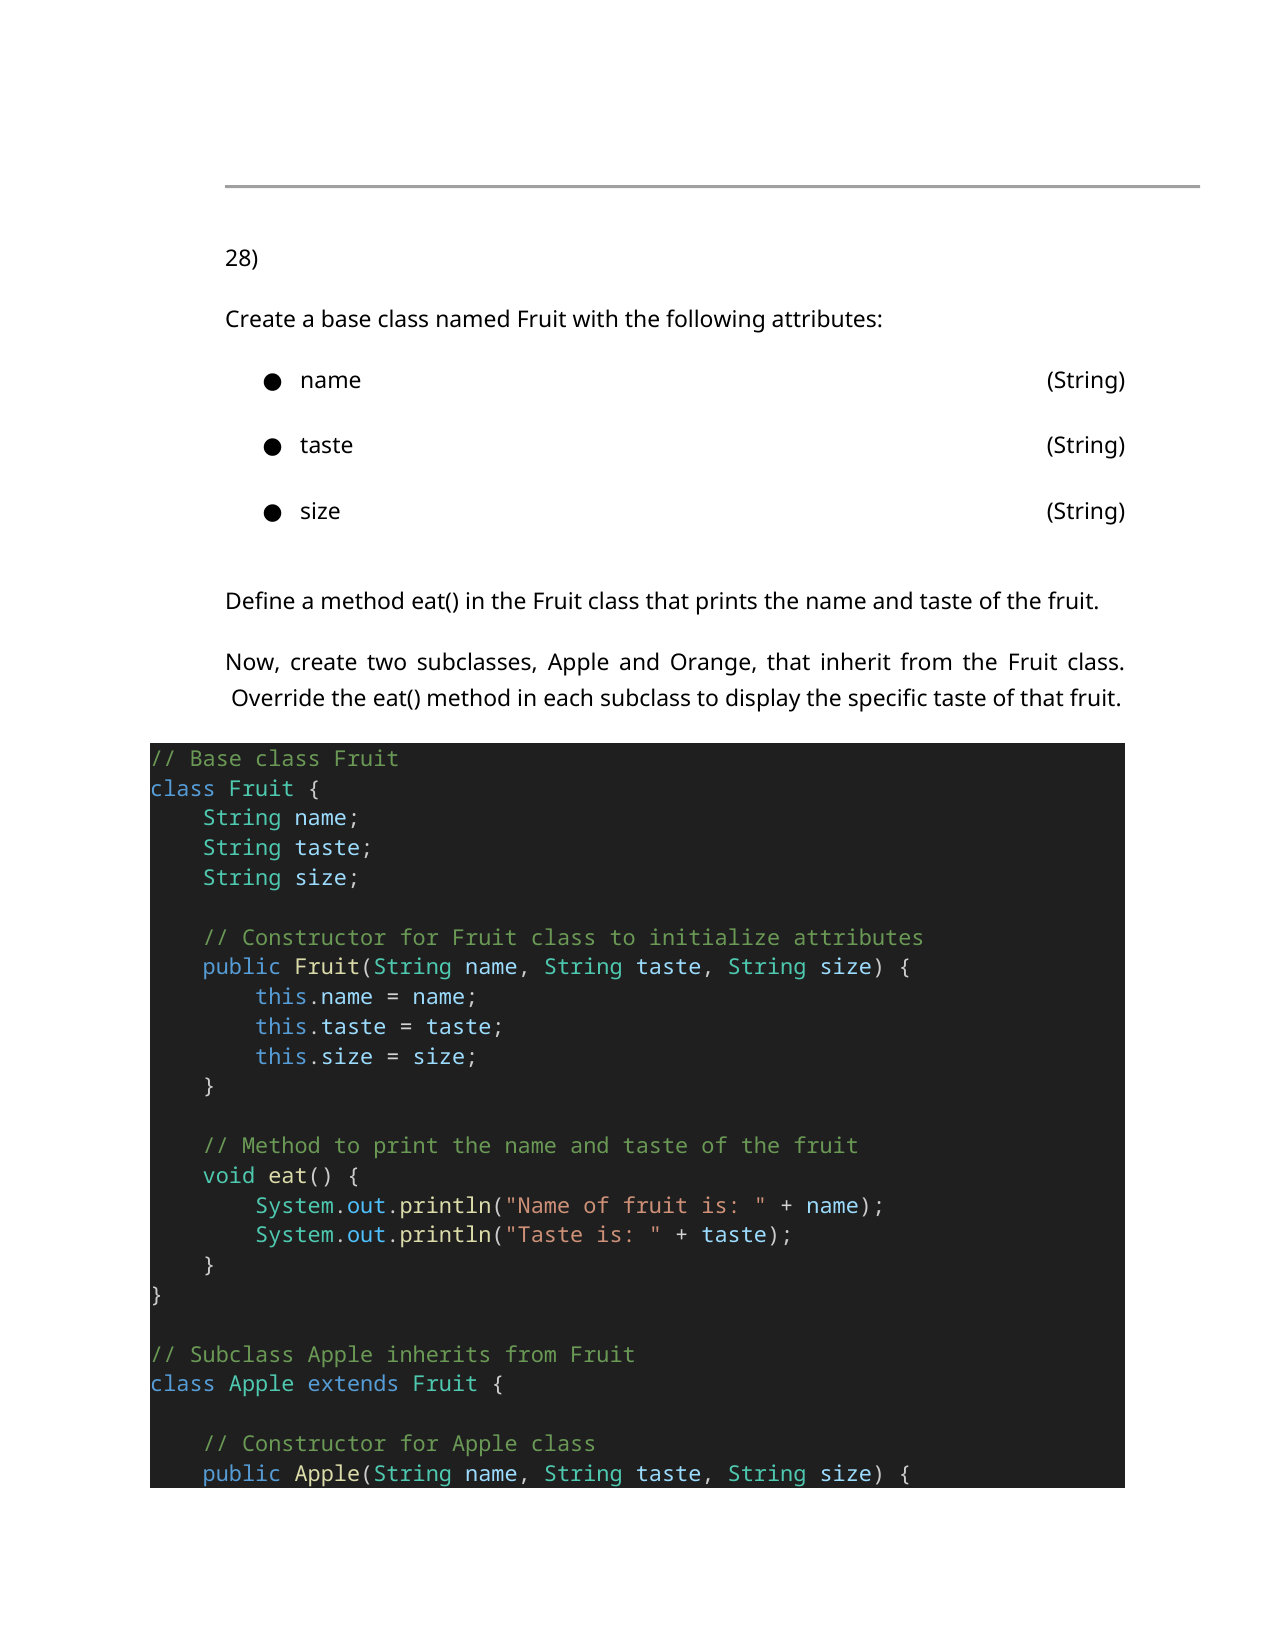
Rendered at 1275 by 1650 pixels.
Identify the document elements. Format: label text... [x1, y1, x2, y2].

text } [150, 1279, 1125, 1309]
text String taste; [150, 832, 1125, 862]
text public Fruit(String name, String taste, String size) { [150, 951, 1125, 981]
text } [150, 1071, 1125, 1100]
text } [150, 1249, 1125, 1279]
text // Constructor for Apple class [150, 1428, 1125, 1458]
text this.name = name; [150, 981, 1125, 1011]
text // Constructor for Fruit class to initialize attributes [150, 922, 1125, 951]
text 28) [225, 242, 1125, 273]
text // Base class Fruit [150, 743, 1125, 773]
text void eat() { [150, 1160, 1125, 1190]
text Define a method eat() in the Fruit class that prints the name and taste of the fruit. [225, 585, 1125, 616]
list name (String) [262, 364, 1125, 426]
text // Method to print the name and taste of the fruit [150, 1130, 1125, 1160]
text String size; [150, 862, 1125, 892]
text class Apple extends Fruit { [150, 1368, 1125, 1398]
list taste (String) [262, 429, 1125, 491]
text System.out.println("Name of fruit is: " + name); [150, 1190, 1125, 1219]
list size (String) [262, 495, 1125, 556]
text // Subclass Apple inherits from Fruit [150, 1339, 1125, 1368]
text public Apple(String name, String taste, String size) { [150, 1458, 1125, 1488]
text String name; [150, 802, 1125, 832]
text Create a base class named Fruit with the following attributes: [225, 303, 1125, 334]
text this.size = size; [150, 1041, 1125, 1071]
text Now, create two subclasses, Apple and Orange, that inherit from the Fruit class. Override the eat() method in each subclass to display the specific taste of that fruit. [225, 646, 1125, 713]
text System.out.println("Taste is: " + taste); [150, 1219, 1125, 1249]
text this.taste = taste; [150, 1011, 1125, 1041]
text class Fruit { [150, 773, 1125, 802]
